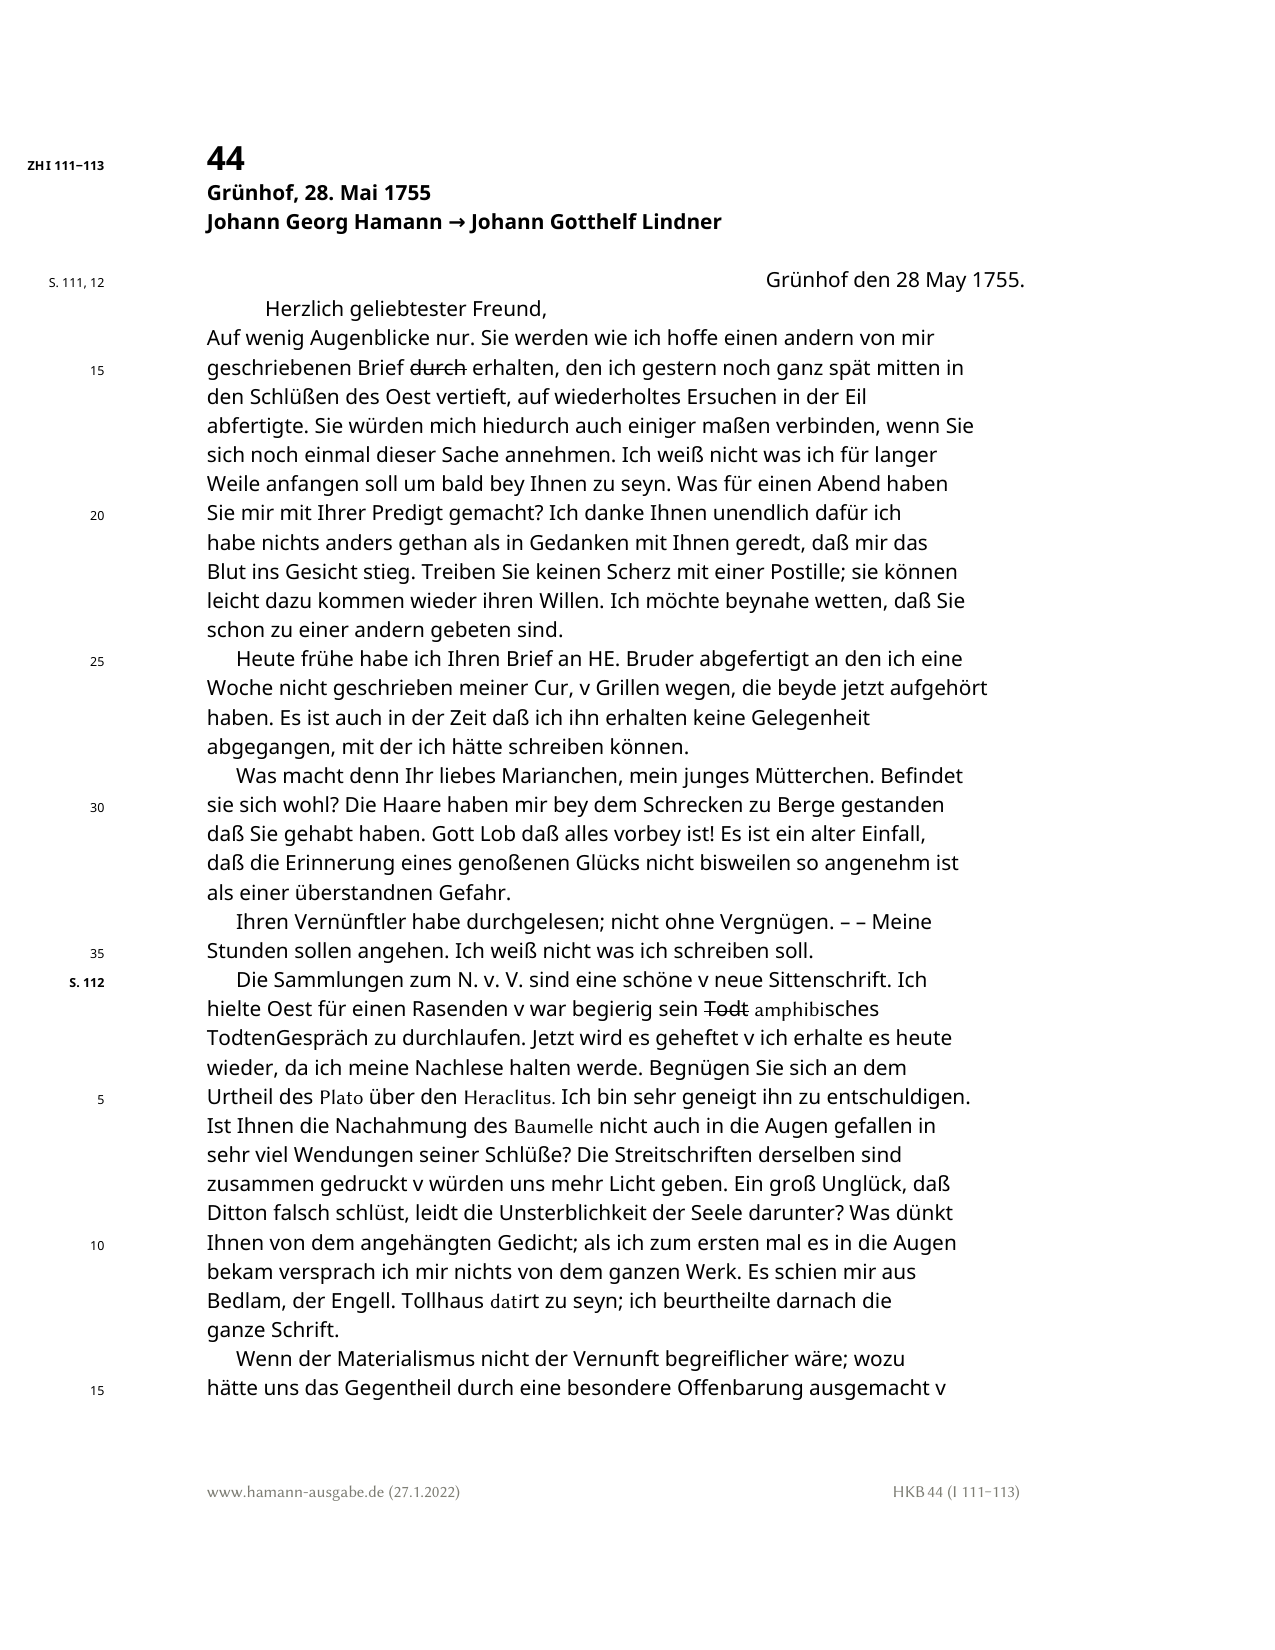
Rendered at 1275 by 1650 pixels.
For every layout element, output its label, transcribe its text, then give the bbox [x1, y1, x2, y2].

text 30 [0, 789, 104, 818]
text habe nichts anders gethan als in Gedanken mit Ihnen geredt, daß mir das [207, 527, 1025, 556]
text Die Sammlungen zum N. v. V. sind eine schöne v neue Sittenschrift. Ich [236, 964, 1025, 993]
text haben. Es ist auch in der Zeit daß ich ihn erhalten keine Gelegenheit [207, 702, 1025, 731]
text 5 [0, 1081, 104, 1110]
text als einer überstandnen Gefahr. [207, 877, 1025, 906]
text den Schlüßen des Oest vertieft, auf wiederholtes Ersuchen in der Eil [207, 381, 1025, 410]
text abfertigte. Sie würden mich hiedurch auch einiger maßen verbinden, wenn Sie [207, 410, 1025, 439]
text bekam versprach ich mir nichts von dem ganzen Werk. Es schien mir aus [207, 1256, 1025, 1285]
text sie sich wohl? Die Haare haben mir bey dem Schrecken zu Berge gestanden [207, 789, 1025, 818]
text ZH I 111‒113 [0, 147, 104, 206]
text Was macht denn Ihr liebes Marianchen, mein junges Mütterchen. Befindet [236, 760, 1025, 789]
text S. 112 [0, 964, 104, 993]
text 25 [0, 643, 104, 672]
text TodtenGespräch zu durchlaufen. Jetzt wird es geheftet v ich erhalte es heute [207, 1022, 1025, 1052]
text abgegangen, mit der ich hätte schreiben können. [207, 731, 1025, 760]
text 44 [207, 147, 1025, 177]
text Weile anfangen soll um bald bey Ihnen zu seyn. Was für einen Abend haben [207, 468, 1025, 497]
text Sie mir mit Ihrer Predigt gemacht? Ich danke Ihnen unendlich dafür ich [207, 497, 1025, 527]
text sich noch einmal dieser Sache annehmen. Ich weiß nicht was ich für langer [207, 439, 1025, 468]
text Ihnen von dem angehängten Gedicht; als ich zum ersten mal es in die Augen [207, 1227, 1025, 1256]
text 20 [0, 497, 104, 527]
text Woche nicht geschrieben meiner Cur, v Grillen wegen, die beyde jetzt aufgehört [207, 672, 1025, 702]
text sehr viel Wendungen seiner Schlüße? Die Streitschriften derselben sind [207, 1139, 1025, 1168]
text Ditton falsch schlüst, leidt die Unsterblichkeit der Seele darunter? Was dünkt [207, 1197, 1025, 1227]
text leicht dazu kommen wieder ihren Willen. Ich möchte beynahe wetten, daß Sie [207, 585, 1025, 614]
text wieder, da ich meine Nachlese halten werde. Begnügen Sie sich an dem [207, 1052, 1025, 1081]
text Herzlich geliebtester Freund, [265, 293, 1025, 322]
text Bedlam, der Engell. Tollhaus datirt zu seyn; ich beurtheilte darnach die [207, 1285, 1025, 1314]
text Stunden sollen angehen. Ich weiß nicht was ich schreiben soll. [207, 935, 1025, 964]
text Ist Ihnen die Nachahmung des Baumelle nicht auch in die Augen gefallen in [207, 1110, 1025, 1139]
text Auf wenig Augenblicke nur. Sie werden wie ich hoffe einen andern von mir [207, 322, 1025, 352]
text 10 [0, 1227, 104, 1256]
text S. 111, 12 [0, 264, 104, 293]
text Ihren Vernünftler habe durchgelesen; nicht ohne Vergnügen. – – Meine [236, 906, 1025, 935]
text Heute frühe habe ich Ihren Brief an HE. Bruder abgefertigt an den ich eine [236, 643, 1025, 672]
text daß Sie gehabt haben. Gott Lob daß alles vorbey ist! Es ist ein alter Einfall, [207, 818, 1025, 847]
text Grünhof den 28 May 1755. [207, 264, 1025, 293]
text ganze Schrift. [207, 1314, 1025, 1343]
text Urtheil des Plato über den Heraclitus. Ich bin sehr geneigt ihn zu entschuldigen. [207, 1081, 1025, 1110]
text Grünhof, 28. Mai 1755 Johann Georg Hamann → Johann Gotthelf Lindner [207, 177, 1025, 264]
text hielte Oest für einen Rasenden v war begierig sein Todt amphibisches [207, 993, 1025, 1022]
text 15 [0, 352, 104, 381]
text Wenn der Materialismus nicht der Vernunft begreiflicher wäre; wozu [236, 1343, 1025, 1372]
text geschriebenen Brief durch erhalten, den ich gestern noch ganz spät mitten in [207, 352, 1025, 381]
text Blut ins Gesicht stieg. Treiben Sie keinen Scherz mit einer Postille; sie können [207, 556, 1025, 585]
text schon zu einer andern gebeten sind. [207, 614, 1025, 643]
text 15 [0, 1372, 104, 1402]
text 35 [0, 935, 104, 964]
text zusammen gedruckt v würden uns mehr Licht geben. Ein groß Unglück, daß [207, 1168, 1025, 1197]
text hätte uns das Gegentheil durch eine besondere Offenbarung ausgemacht v [207, 1372, 1025, 1402]
text daß die Erinnerung eines genoßenen Glücks nicht bisweilen so angenehm ist [207, 847, 1025, 877]
